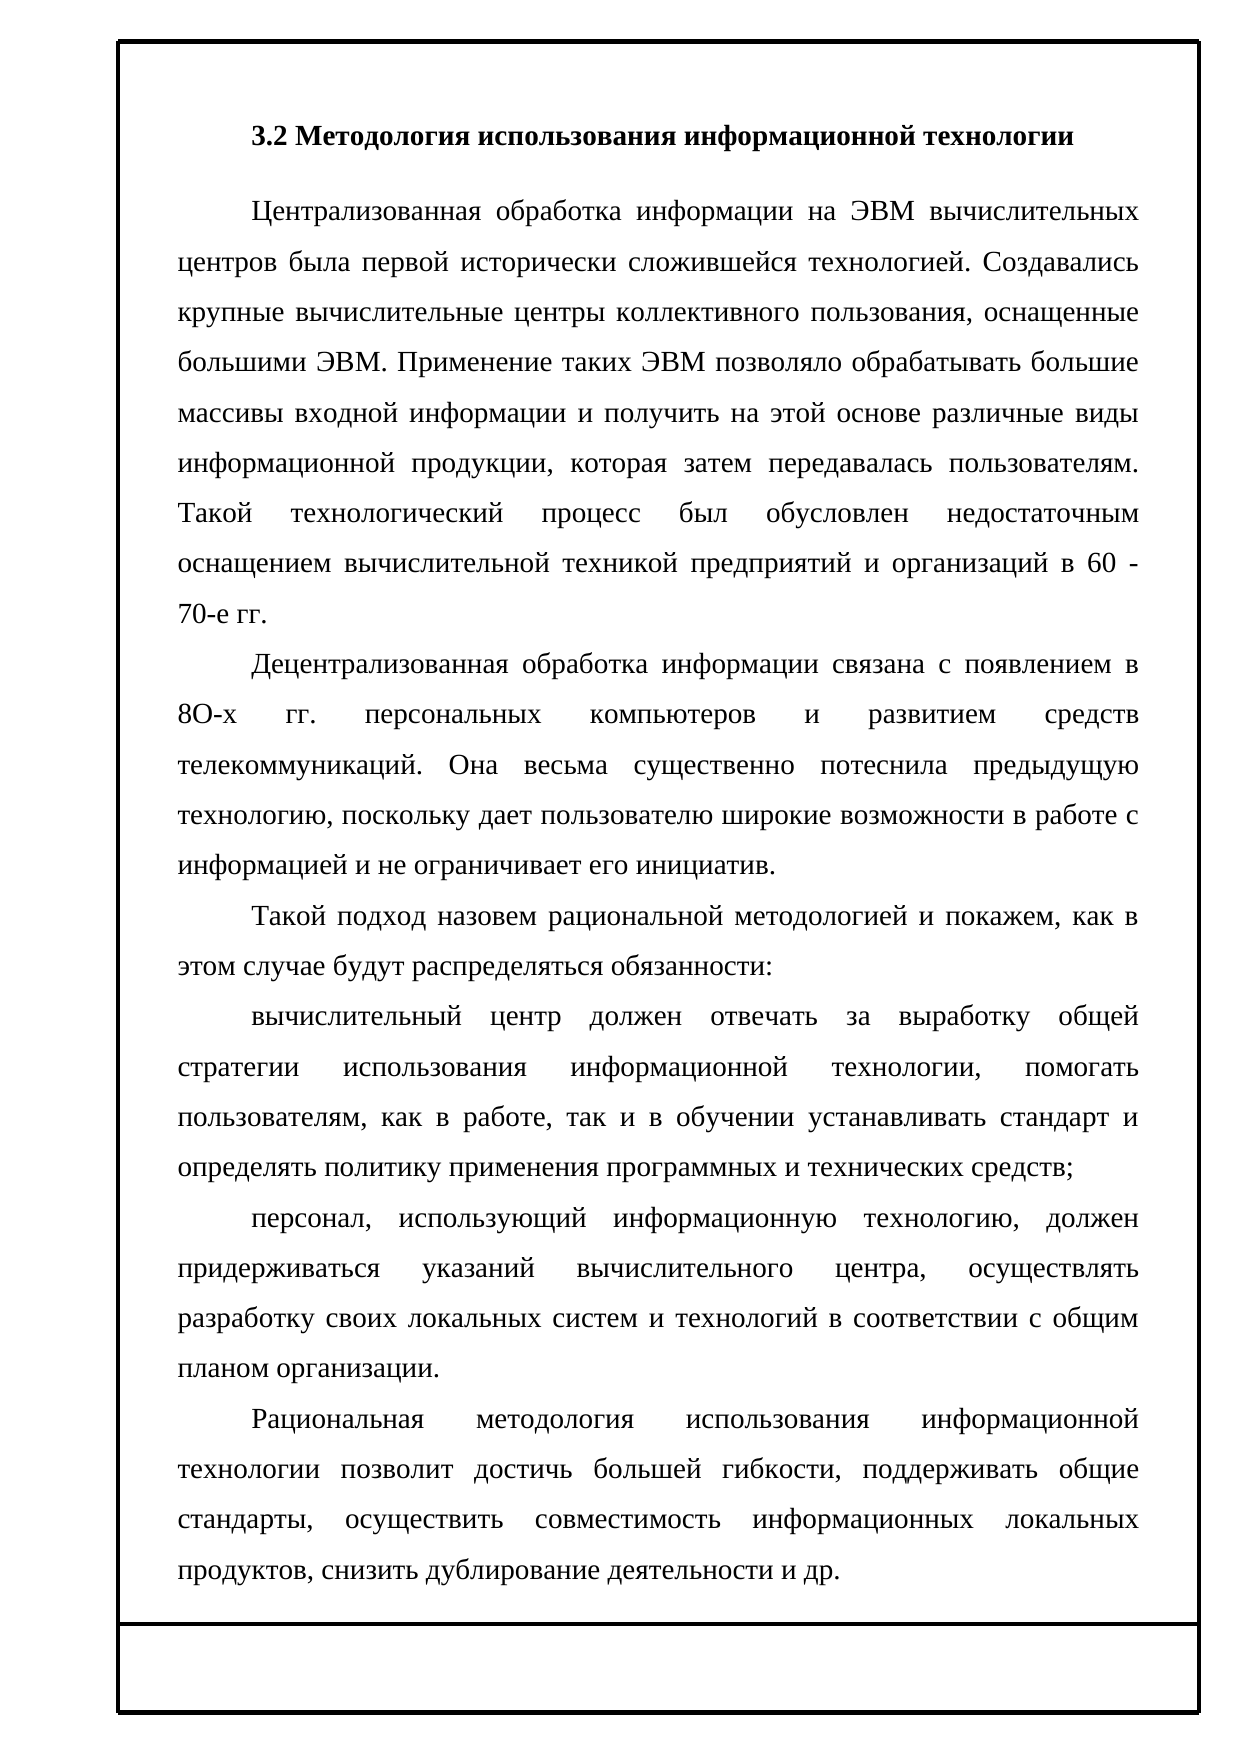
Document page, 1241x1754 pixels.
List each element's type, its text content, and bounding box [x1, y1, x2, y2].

text 3.2 Методология использования информационной технологии [177, 118, 1140, 152]
text персонал, использующий информационную технологию, должен придерживаться указаний вычислительного центра, осуществлять разработку своих локальных систем и технологий в соответствии с общим планом организации. [177, 1200, 1140, 1384]
text Децентрализованная обработка информации связана с появлением в 8О-х гг. персональных компьютеров и развитием средств телекоммуникаций. Она весьма существенно потеснила предыдущую технологию, поскольку дает пользователю широкие возможности в работе с информацией и не ограничивает его инициатив. [177, 646, 1140, 881]
text Рациональная методология использования информационной технологии позволит достичь большей гибкости, поддерживать общие стандарты, осуществить совместимость информационных локальных продуктов, снизить дублирование деятельности и др. [177, 1401, 1140, 1585]
text Централизованная обработка информации на ЭВМ вычислительных центров была первой исторически сложившейся технологией. Создавались крупные вычислительные центры коллективного пользования, оснащенные большими ЭВМ. Применение таких ЭВМ позволяло обрабатывать большие массивы входной информации и получить на этой основе различные виды информационной продукции, которая затем передавалась пользователям. Такой технологический процесс был обусловлен недостаточным оснащением вычислительной техникой предприятий и организаций в 60 - 70-е гг. [177, 193, 1140, 629]
text вычислительный центр должен отвечать за выработку общей стратегии использования информационной технологии, помогать пользователям, как в работе, так и в обучении устанавливать стандарт и определять политику применения программных и технических средств; [177, 998, 1140, 1183]
text Такой подход назовем рациональной методологией и покажем, как в этом случае будут распределяться обязанности: [177, 898, 1140, 982]
